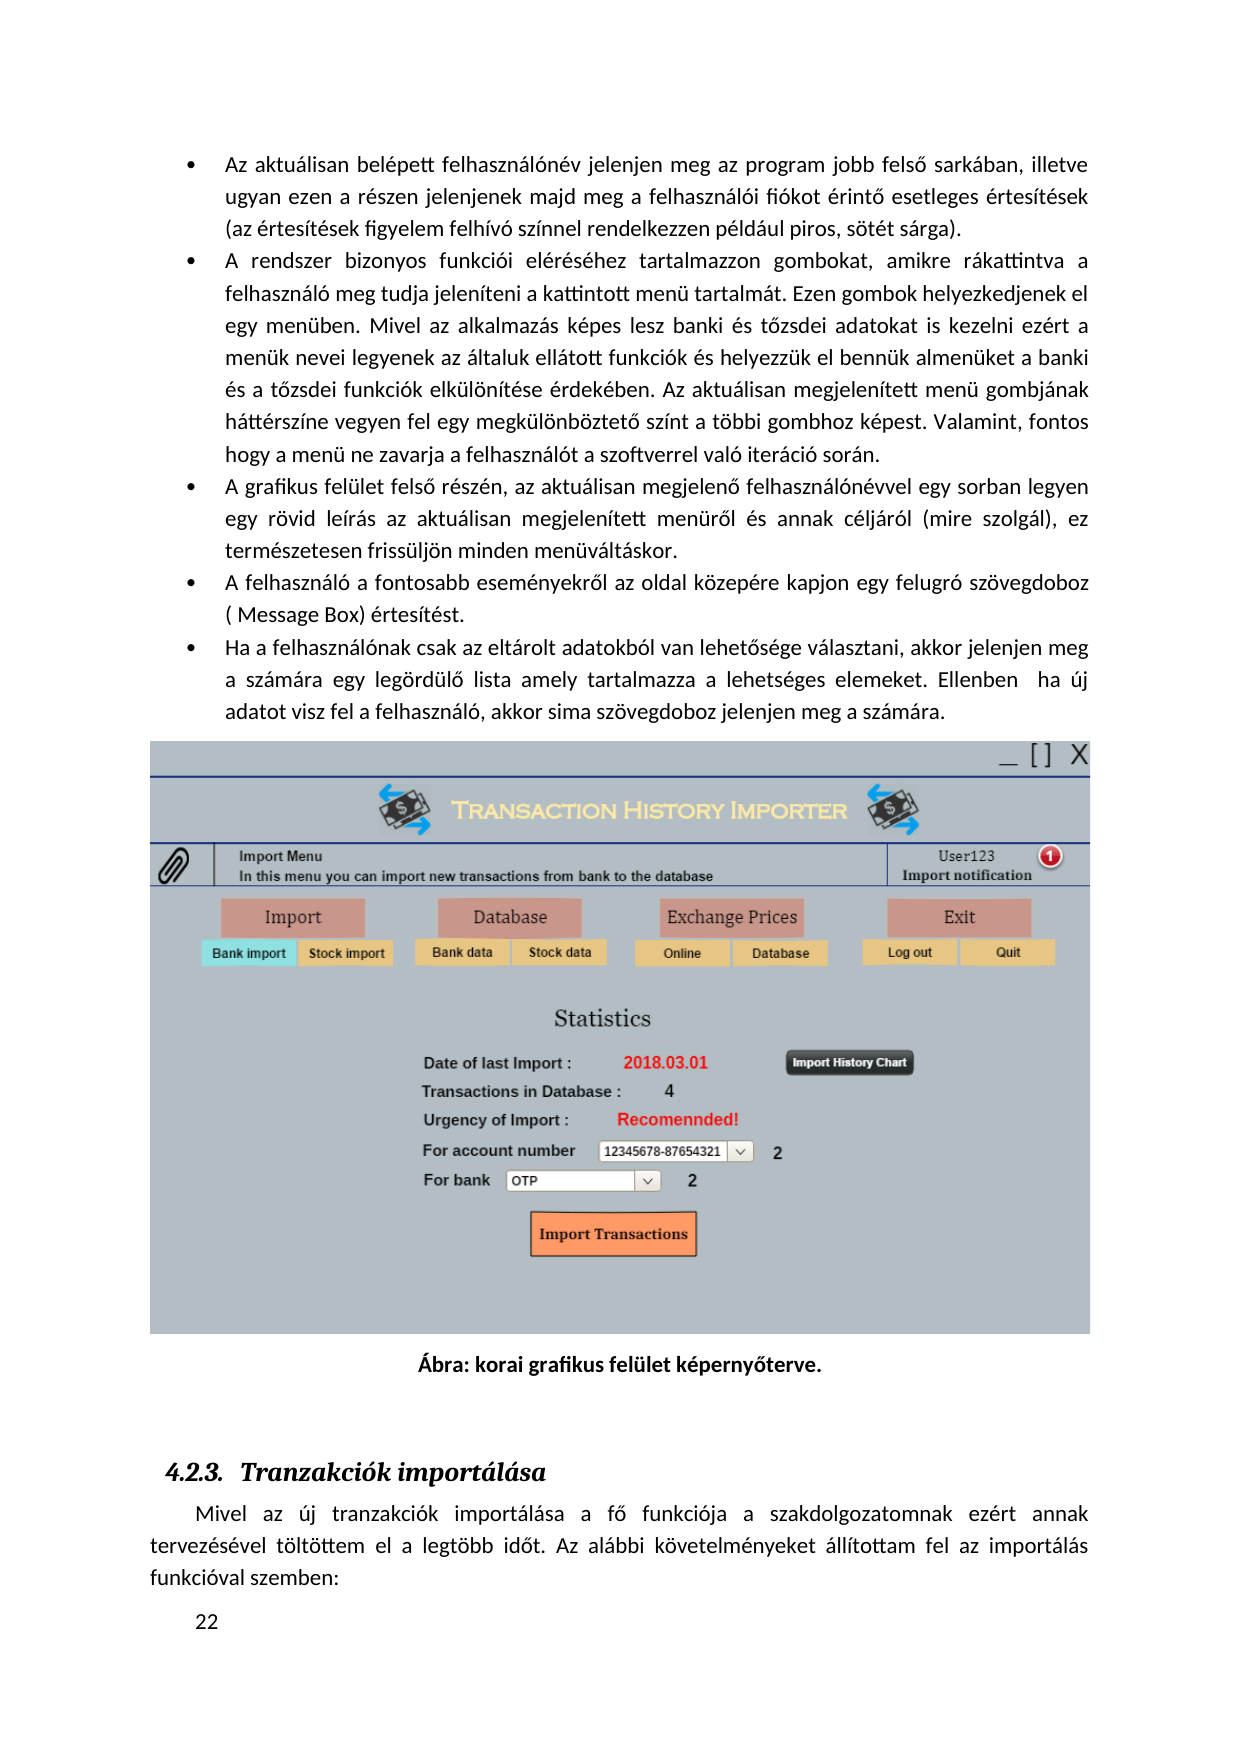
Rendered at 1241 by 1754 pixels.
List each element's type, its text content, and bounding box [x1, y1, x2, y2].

list Az aktuálisan belépett felhasználónév jelenjen meg az program jobb felső sarkában, illetve ugyan ezen a részen jelenjenek majd meg a felhasználói fiókot érintő esetleges értesítések (az értesítések figyelem felhívó színnel rendelkezzen például piros, sötét sárga). [187, 150, 1090, 242]
text Mivel az új tranzakciók importálása a fő funkciója a szakdolgozatomnak ezért annak tervezésével töltöttem el a legtöbb időt. Az alábbi követelményeket állítottam fel az importálás funkcióval szemben: [150, 1499, 1090, 1591]
picture [150, 741, 1091, 1334]
list Ha a felhasználónak csak az eltárolt adatokból van lehetősége választani, akkor jelenjen meg a számára egy legördülő lista amely tartalmazza a lehetséges elemeket. Ellenben ha új adatot visz fel a felhasználó, akkor sima szövegdoboz jelenjen meg a számára. [187, 633, 1090, 725]
text Ábra: korai grafikus felület képernyőterve. [150, 1351, 1090, 1379]
list A rendszer bizonyos funkciói eléréséhez tartalmazzon gombokat, amikre rákattintva a felhasználó meg tudja jeleníteni a kattintott menü tartalmát. Ezen gombok helyezkedjenek el egy menüben. Mivel az alkalmazás képes lesz banki és tőzsdei adatokat is kezelni ezért a menük nevei legyenek az általuk ellátott funkciók és helyezzük el bennük almenüket a banki és a tőzsdei funkciók elkülönítése érdekében. Az aktuálisan megjelenített menü gombjának háttérszíne vegyen fel egy megkülönböztető színt a többi gombhoz képest. Valamint, fontos hogy a menü ne zavarja a felhasználót a szoftverrel való iteráció során. [187, 247, 1090, 468]
list A grafikus felület felső részén, az aktuálisan megjelenő felhasználónévvel egy sorban legyen egy rövid leírás az aktuálisan megjelenített menüről és annak céljáról (mire szolgál), ez természetesen frissüljön minden menüváltáskor. [187, 472, 1090, 564]
subtitle Tranzakciók importálása [165, 1457, 1090, 1488]
list A felhasználó a fontosabb eseményekről az oldal közepére kapjon egy felugró szövegdoboz ( Message Box) értesítést. [187, 568, 1090, 629]
